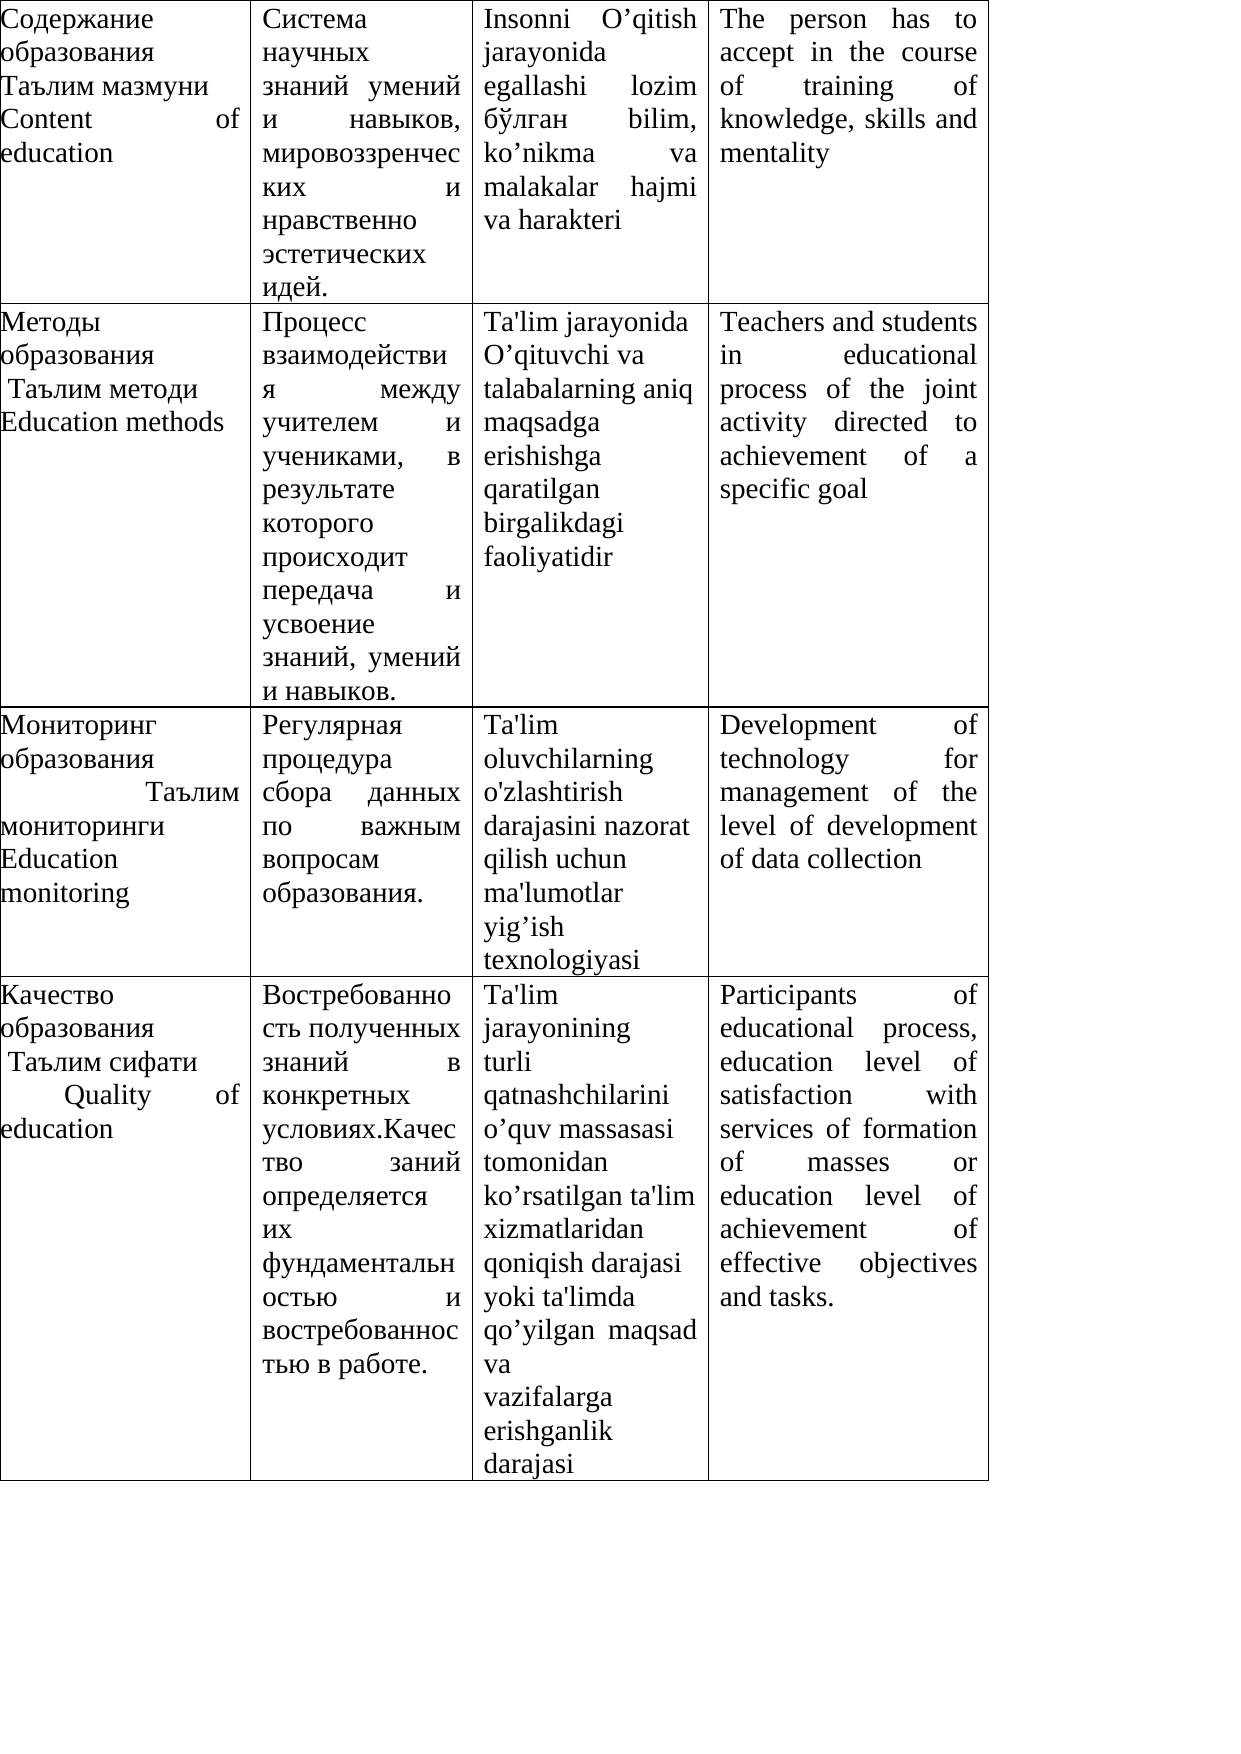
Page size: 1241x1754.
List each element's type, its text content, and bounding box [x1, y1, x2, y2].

table_cell Методы образования Таълим методи Education methods [1, 304, 250, 706]
table_cell Teachers and students in educational process of the joint activity directed to achievement of a specific goal [709, 304, 988, 706]
table_cell Качество образования Таълим сифати Quality of education [1, 977, 250, 1480]
table_cell The person has to accept in the course of training of knowledge, skills and mentality [709, 1, 988, 303]
table_cell Система научных знаний умений и навыков, мировоззренческих и нравственно эстетических идей. [251, 1, 472, 303]
table_cell Participants of educational process, education level of satisfaction with services of formation of masses or education level of achievement of effective objectives and tasks. [709, 977, 988, 1480]
table_cell Регулярная процедура сбора данных по важным вопросам образования. [251, 708, 472, 976]
table_cell Процесс взаимодействия между учителем и учениками, в результате которого происходит передача и усвоение знаний, умений и навыков. [251, 304, 472, 706]
table_cell Ta'lim oluvchilarning o'zlashtirish darajasini nazorat qilish uchun ma'lumotlar yig’ish tеxnologiyasi [473, 708, 708, 976]
table_cell Ta'lim jarayonining turli qatnashchilarini o’quv massasasi tomonidan ko’rsatilgan ta'lim xizmatlaridan qoniqish darajasi yoki ta'limda qo’yilgan maqsad va vazifalarga erishganlik darajasi [473, 977, 708, 1480]
table_cell Мониторинг образования Таълим мониторинги Education monitoring [1, 708, 250, 976]
table_cell Insonni O’qitish jarayonida egallashi lozim бўлган bilim, ko’nikma va malakalar hajmi va haraktеri [473, 1, 708, 303]
table_cell Development of technology for management of the level of development of data collection [709, 708, 988, 976]
table_cell Содержание образования Таълим мазмуни Content of education [1, 1, 250, 303]
table_cell Ta'lim jarayonida O’qituvchi va talabalarning aniq maqsadga erishishga qaratilgan birgalikdagi faoliyatidir [473, 304, 708, 706]
table_cell Востребованность полученных знаний в конкретных условиях.Качество заний определяется их фундаментальностью и востребованностью в работе. [251, 977, 472, 1480]
